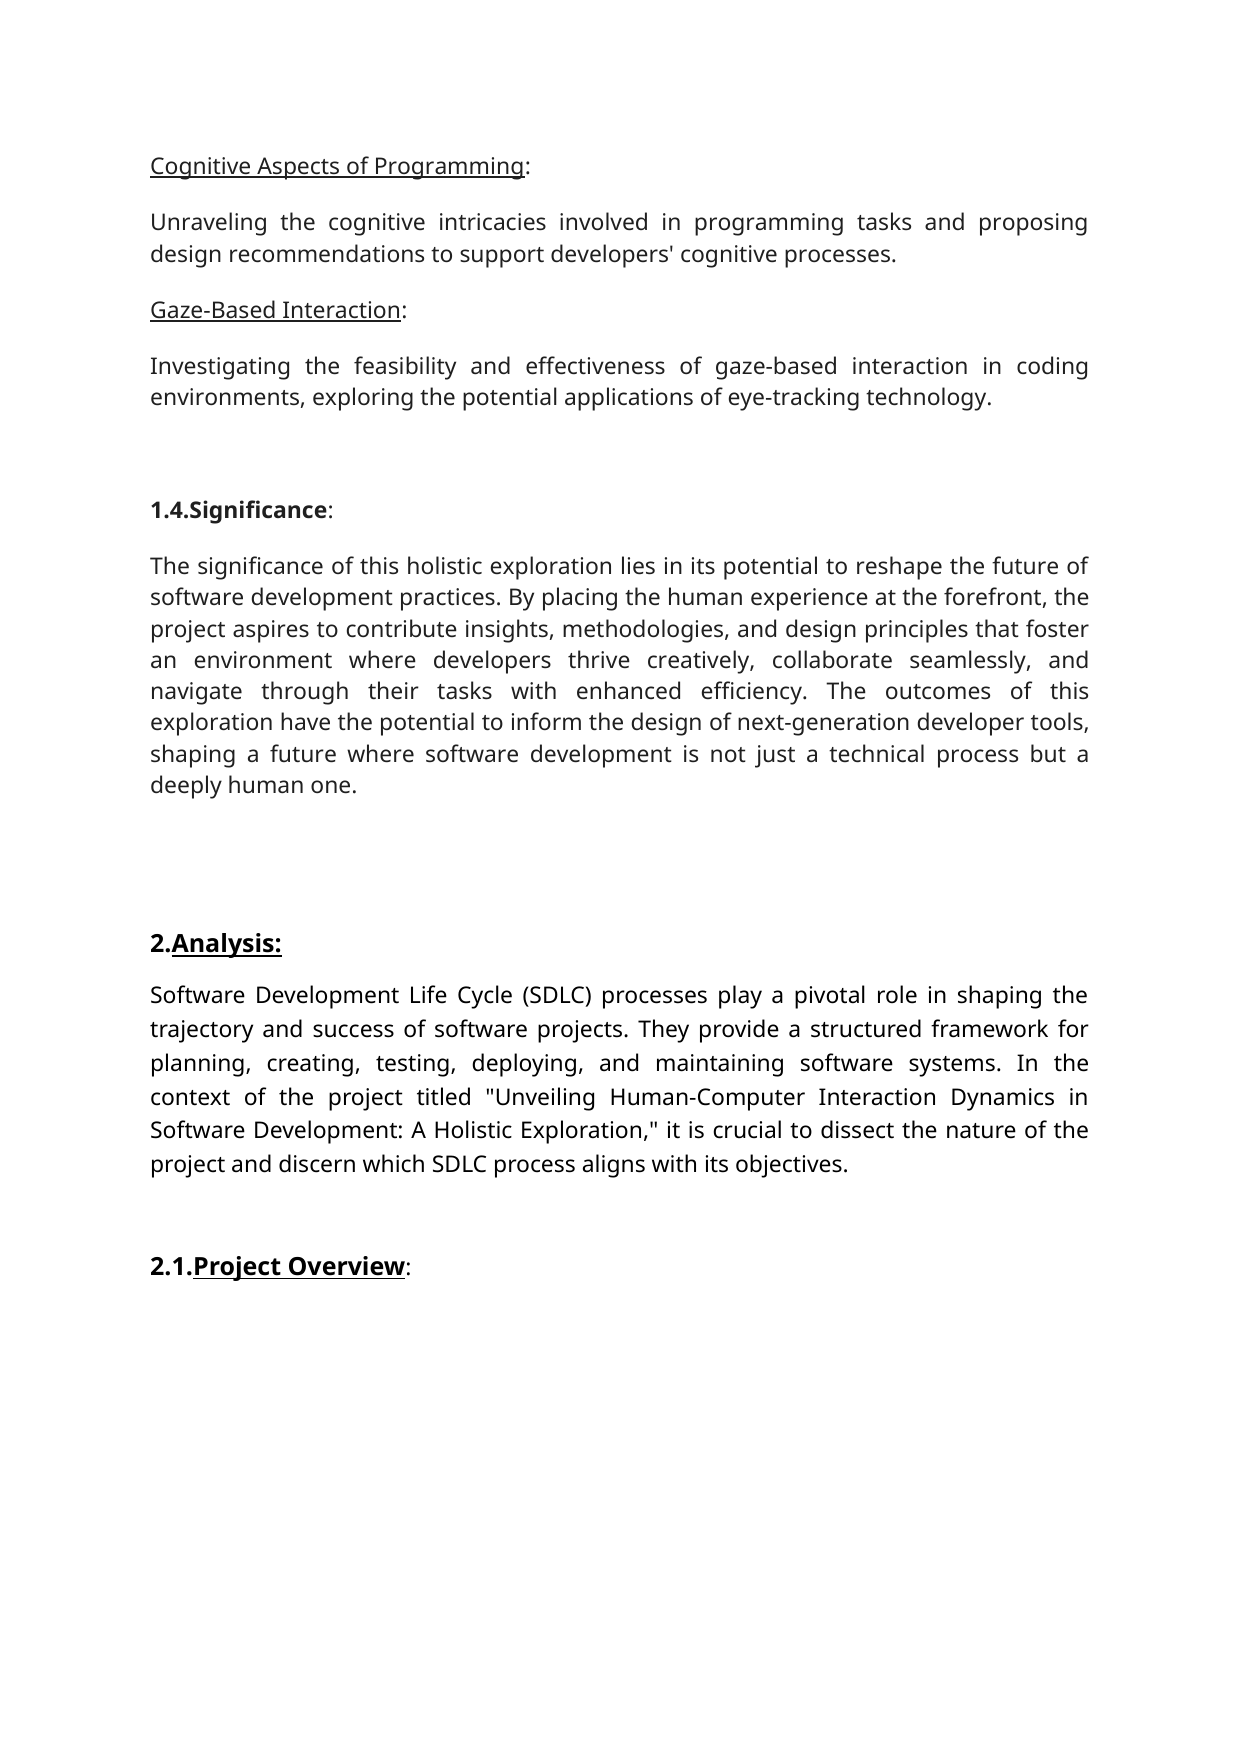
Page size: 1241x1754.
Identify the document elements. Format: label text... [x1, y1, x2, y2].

text Investigating the feasibility and effectiveness of gaze-based interaction in coding environments, exploring the potential applications of eye-tracking technology. [150, 350, 1090, 412]
text The significance of this holistic exploration lies in its potential to reshape the future of software development practices. By placing the human experience at the forefront, the project aspires to contribute insights, methodologies, and design principles that foster an environment where developers thrive creatively, collaborate seamlessly, and navigate through their tasks with enhanced efficiency. The outcomes of this exploration have the potential to inform the design of next-generation developer tools, shaping a future where software development is not just a technical process but a deeply human one. [150, 550, 1090, 800]
text Gaze-Based Interaction: [150, 294, 1090, 325]
text 1.4.Significance: [150, 494, 1090, 525]
text 2.Analysis: [150, 926, 1090, 960]
text Cognitive Aspects of Programming: [150, 150, 1090, 181]
text Software Development Life Cycle (SDLC) processes play a pivotal role in shaping the trajectory and success of software projects. They provide a structured framework for planning, creating, testing, deploying, and maintaining software systems. In the context of the project titled "Unveiling Human-Computer Interaction Dynamics in Software Development: A Holistic Exploration," it is crucial to dissect the nature of the project and discern which SDLC process aligns with its objectives. [150, 979, 1090, 1179]
text 2.1.Project Overview: [150, 1249, 1090, 1283]
text Unraveling the cognitive intricacies involved in programming tasks and proposing design recommendations to support developers' cognitive processes. [150, 206, 1090, 269]
